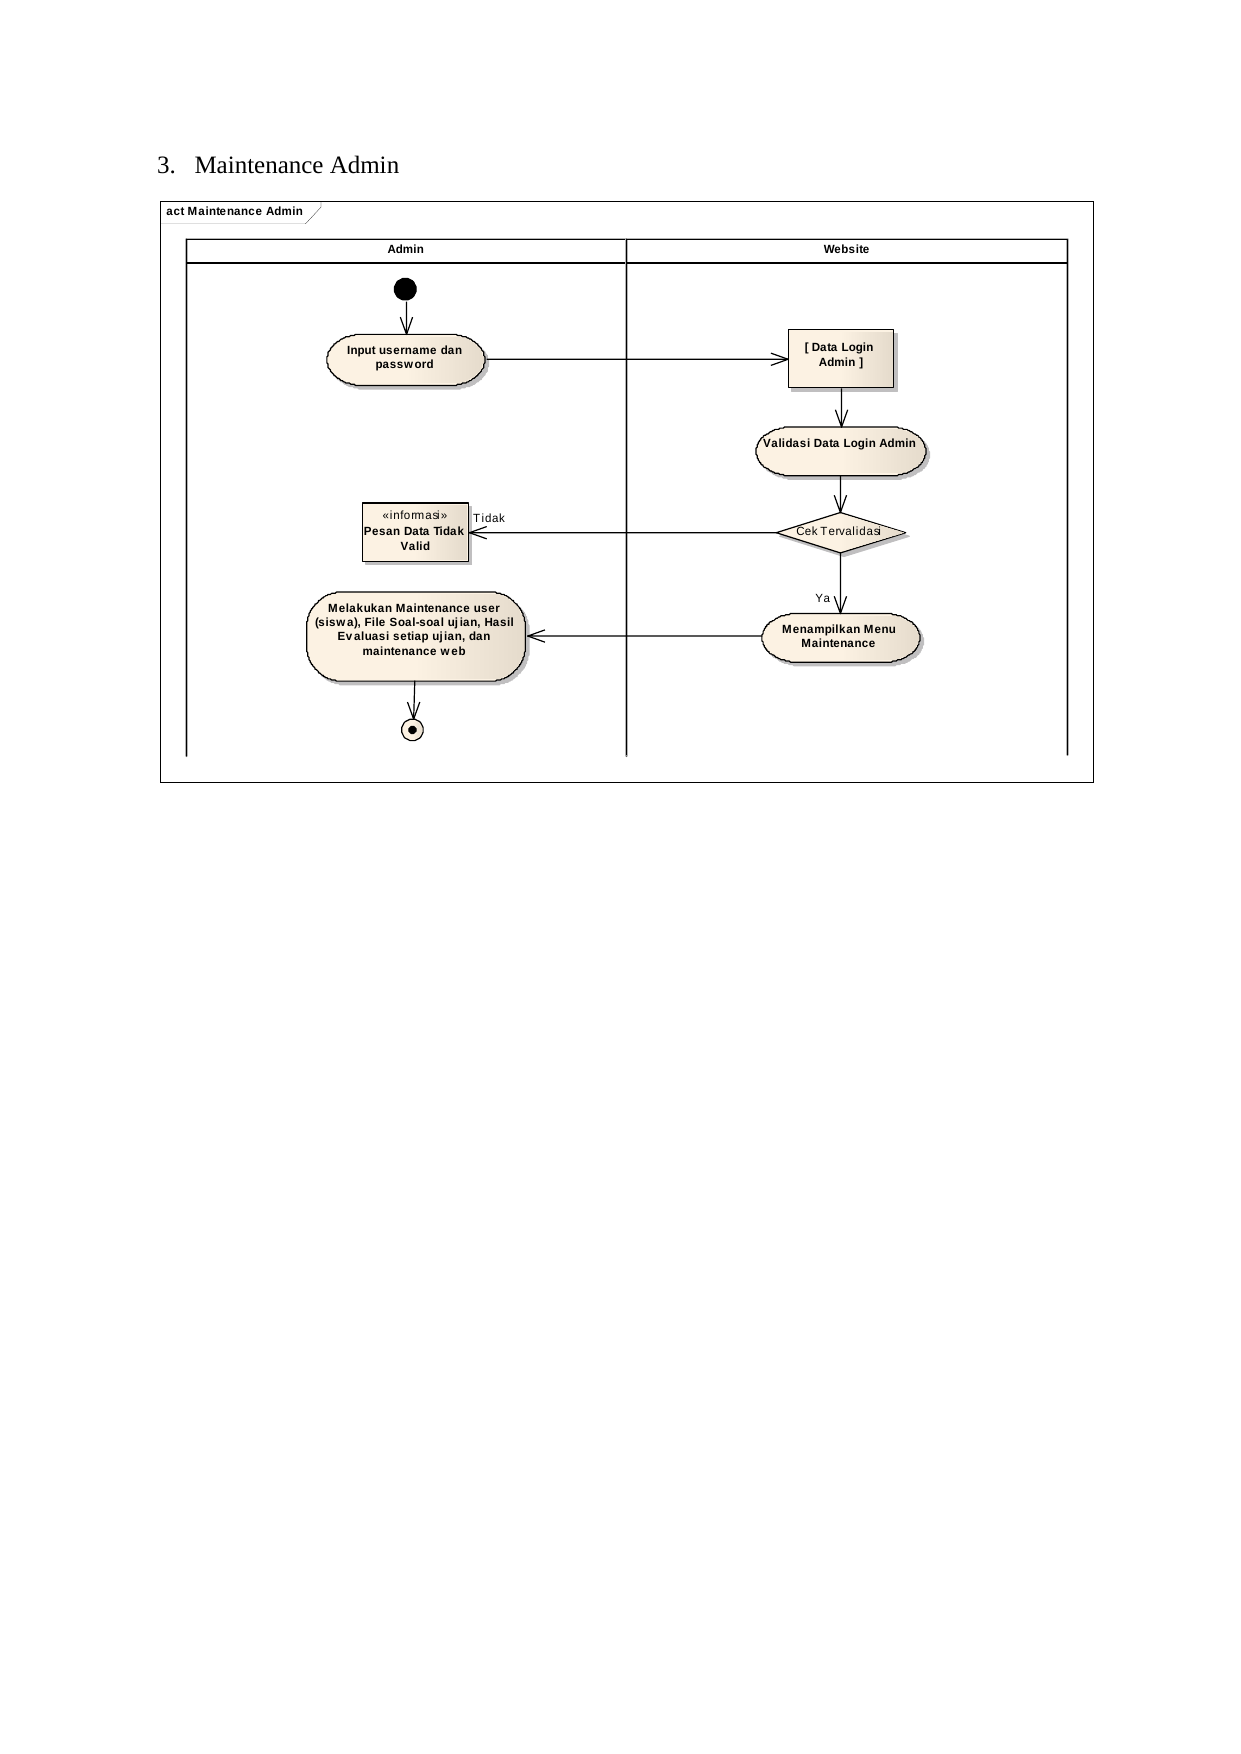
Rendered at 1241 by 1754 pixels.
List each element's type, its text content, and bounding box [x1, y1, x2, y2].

list Maintenance Admin [157, 150, 1090, 179]
